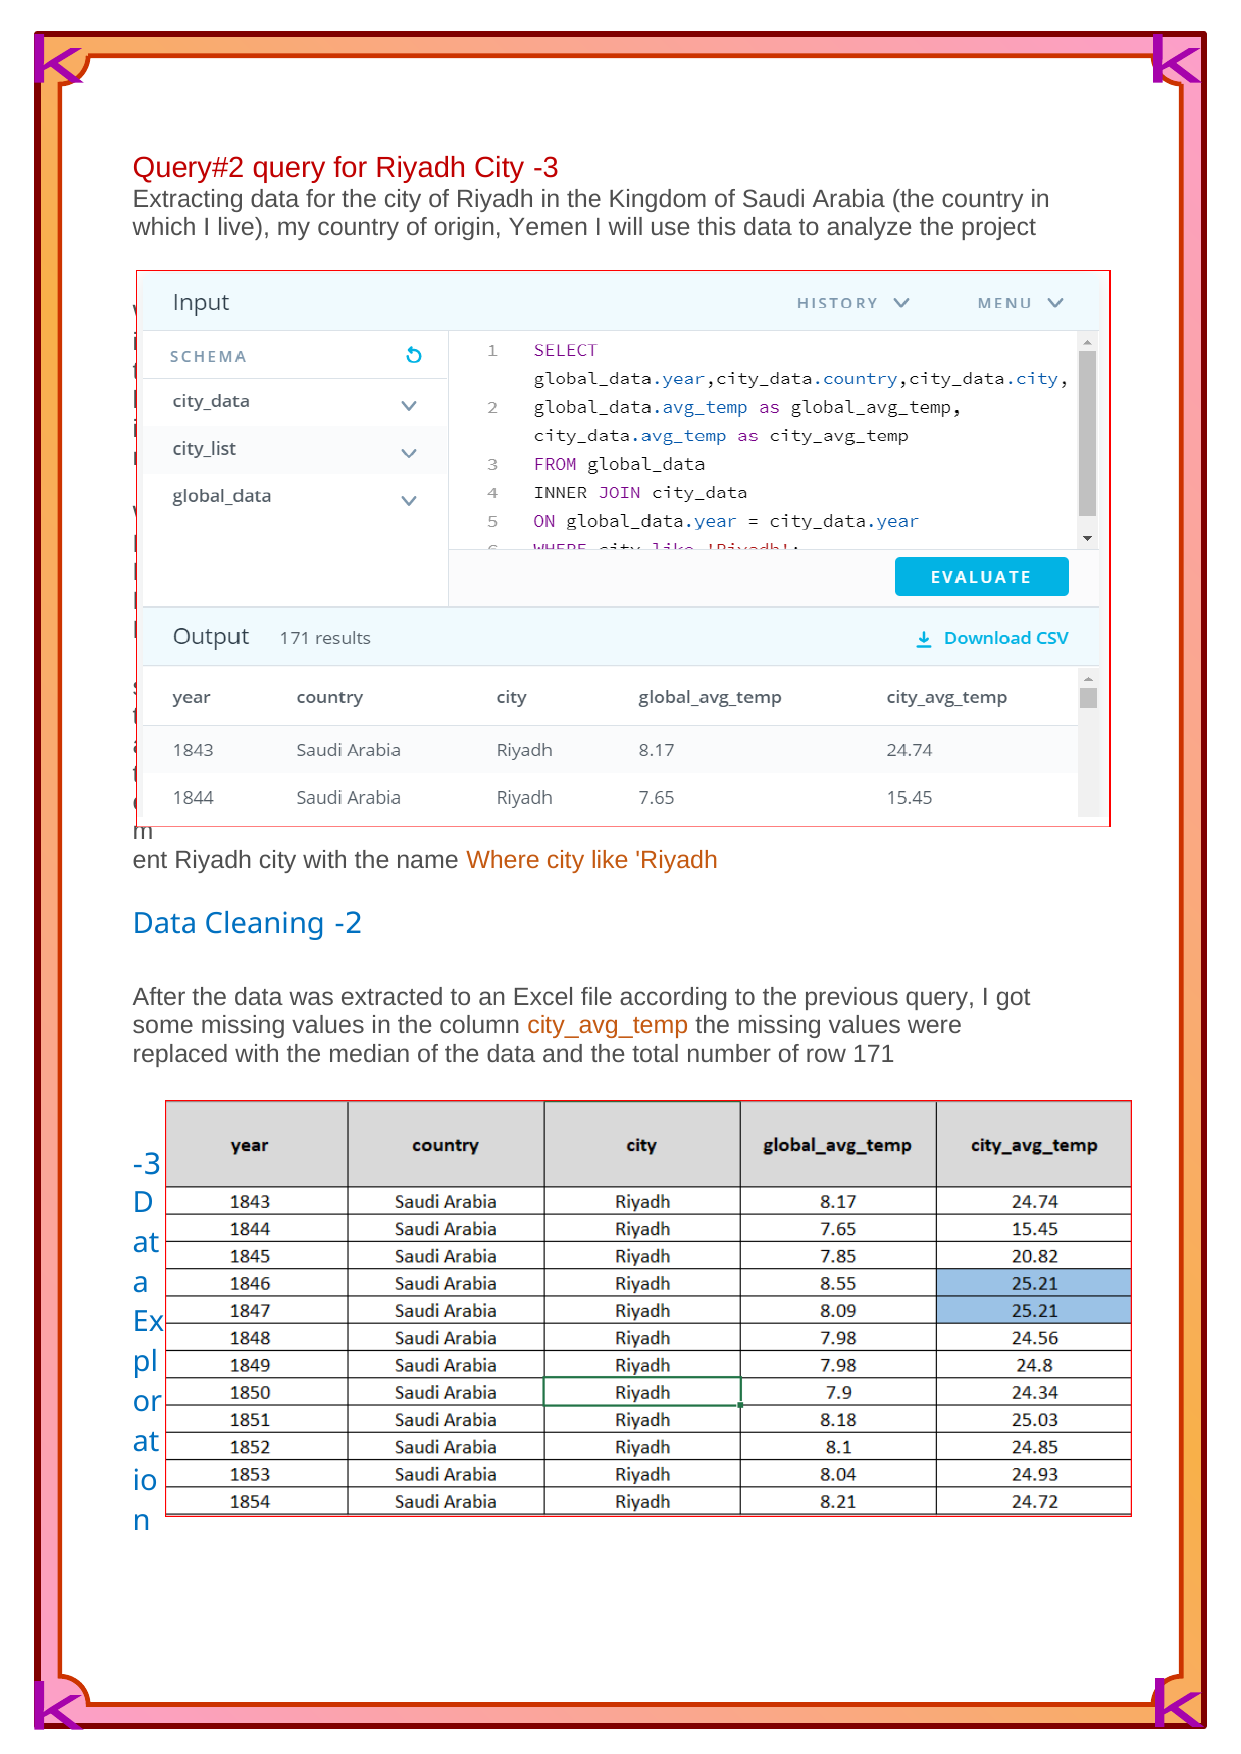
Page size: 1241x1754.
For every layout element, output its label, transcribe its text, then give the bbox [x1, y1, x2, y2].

picture [165, 1100, 1132, 1517]
text 2- Data Cleaning [133, 902, 1053, 942]
text Extracting data for the city of Riyadh in the Kingdom of Saudi Arabia (the country in which I live), my country of origin, Yemen I will use this data to analyze the project [133, 183, 1053, 241]
text 3- Query#2 query for Riyadh City [133, 150, 1053, 183]
picture [136, 270, 1111, 827]
text Within WHERE statement Riyadh city with the name Where city like 'Riyadh [133, 807, 1053, 873]
text After the data was extracted to an Excel file according to the previous query, I got some missing values in the column city_avg_temp the missing values were replaced with the median of the data and the total number of row 171 [133, 982, 1053, 1068]
